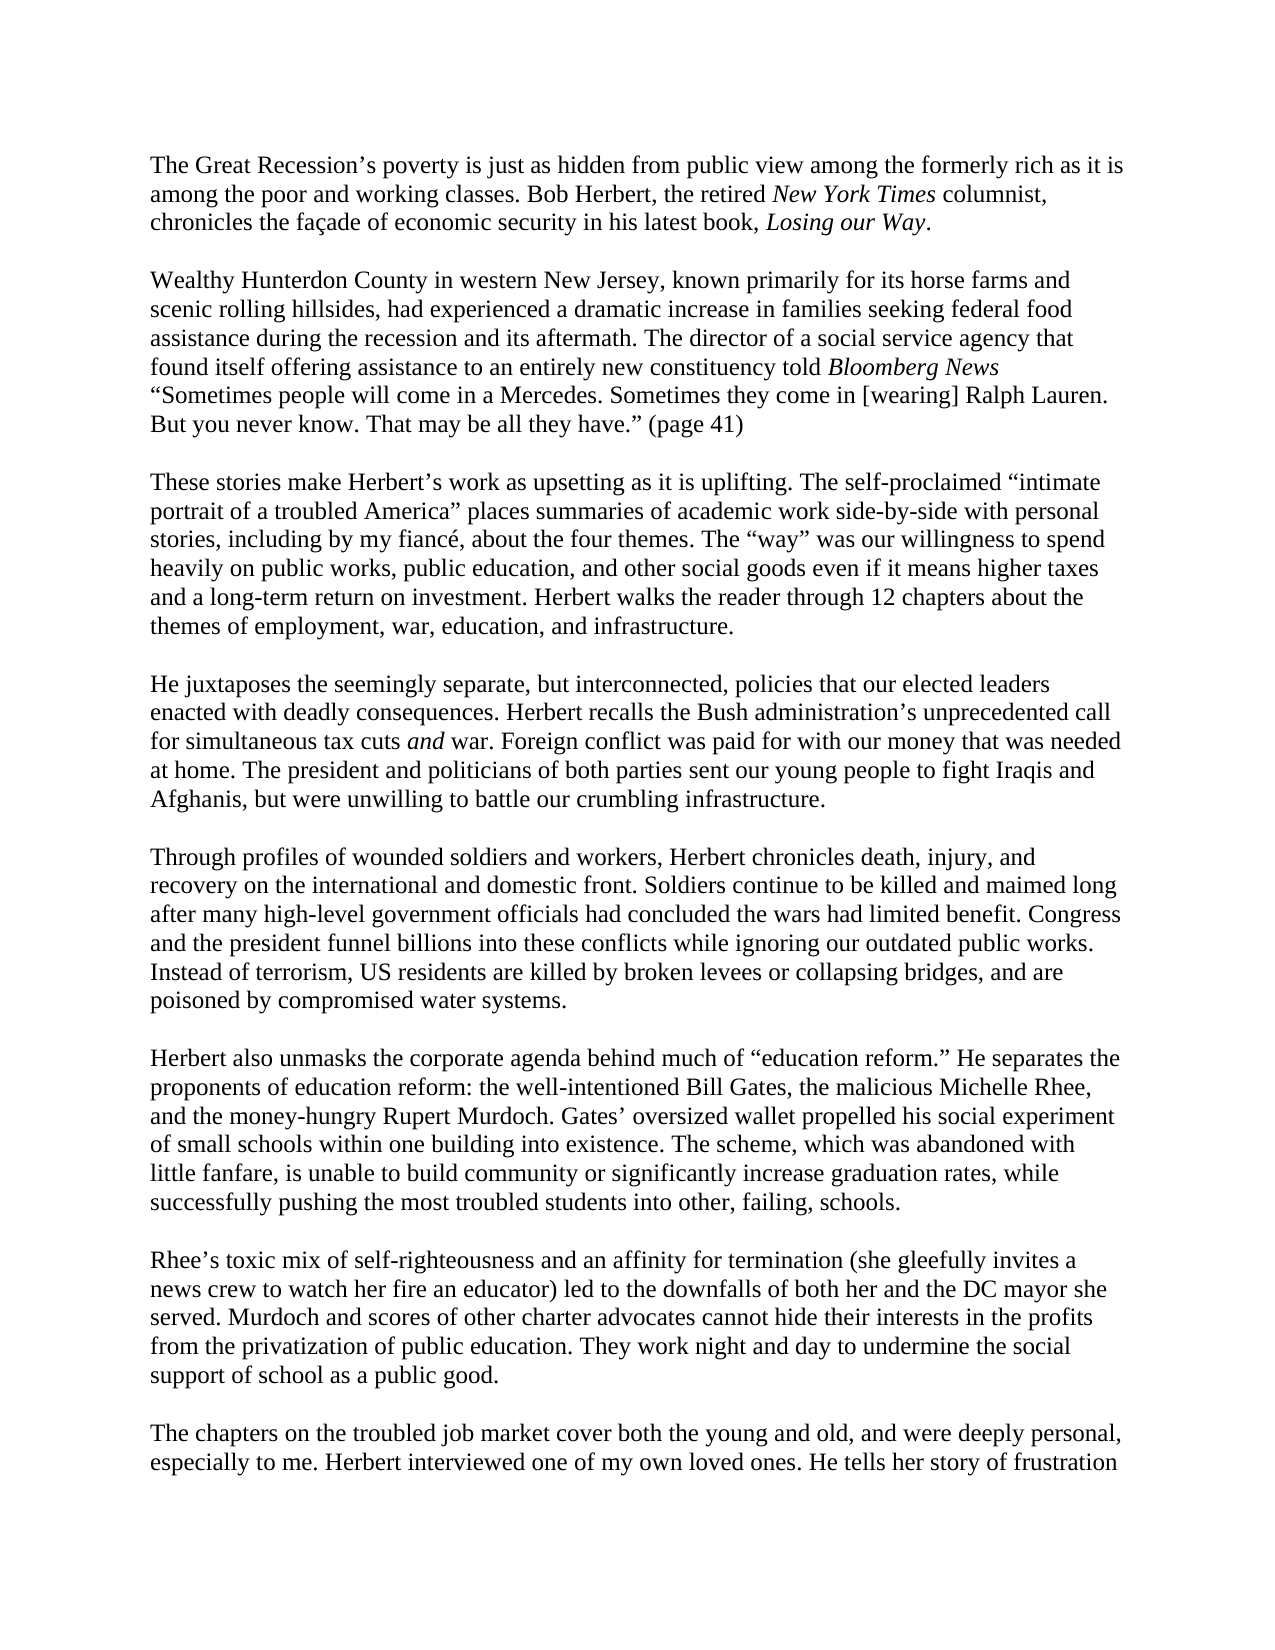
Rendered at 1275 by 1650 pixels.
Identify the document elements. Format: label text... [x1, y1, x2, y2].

text Through profiles of wounded soldiers and workers, Herbert chronicles death, injury, and recovery on the international and domestic front. Soldiers continue to be killed and maimed long after many high-level government officials had concluded the wars had limited benefit. Congress and the president funnel billions into these conflicts while ignoring our outdated public works. Instead of terrorism, US residents are killed by broken levees or collapsing bridges, and are poisoned by compromised water systems. [150, 842, 1125, 1014]
text Wealthy Hunterdon County in western New Jersey, known primarily for its horse farms and scenic rolling hillsides, had experienced a dramatic increase in families seeking federal food assistance during the recession and its aftermath. The director of a social service agency that found itself offering assistance to an entirely new constituency told Bloomberg News “Sometimes people will come in a Mercedes. Sometimes they come in [wearing] Ralph Lauren. But you never know. That may be all they have.” (page 41) [150, 265, 1125, 438]
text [150, 1418, 1125, 1475]
text Herbert also unmasks the corporate agenda behind much of “education reform.” He separates the proponents of education reform: the well-intentioned Bill Gates, the malicious Michelle Rhee, and the money-hungry Rupert Murdoch. Gates’ oversized wallet propelled his social experiment of small schools within one building into existence. The scheme, which was abandoned with little fanfare, is unable to build community or significantly increase graduation rates, while successfully pushing the most troubled students into other, failing, schools. [150, 1043, 1125, 1216]
text These stories make Herbert’s work as upsetting as it is uplifting. The self-proclaimed “intimate portrait of a troubled America” places summaries of academic work side-by-side with personal stories, including by my fiancé, about the four themes. The “way” was our willingness to spend heavily on public works, public education, and other social goods even if it means higher taxes and a long-term return on investment. Herbert walks the reader through 12 chapters about the themes of employment, war, education, and infrastructure. [150, 467, 1125, 639]
text The Great Recession’s poverty is just as hidden from public view among the formerly rich as it is among the poor and working classes. Bob Herbert, the retired New York Times columnist, chronicles the façade of economic security in his latest book, Losing our Way. [150, 150, 1125, 236]
text He juxtaposes the seemingly separate, but interconnected, policies that our elected leaders enacted with deadly consequences. Herbert recalls the Bush administration’s unprecedented call for simultaneous tax cuts and war. Foreign conflict was paid for with our money that was needed at home. The president and politicians of both parties sent our young people to fight Iraqis and Afghanis, but were unwilling to battle our crumbling infrastructure. [150, 669, 1125, 812]
text Rhee’s toxic mix of self-righteousness and an affinity for termination (she gleefully invites a news crew to watch her fire an educator) led to the downfalls of both her and the DC mayor she served. Murdoch and scores of other charter advocates cannot hide their interests in the profits from the privatization of public education. They work night and day to undermine the social support of school as a public good. [150, 1245, 1125, 1389]
